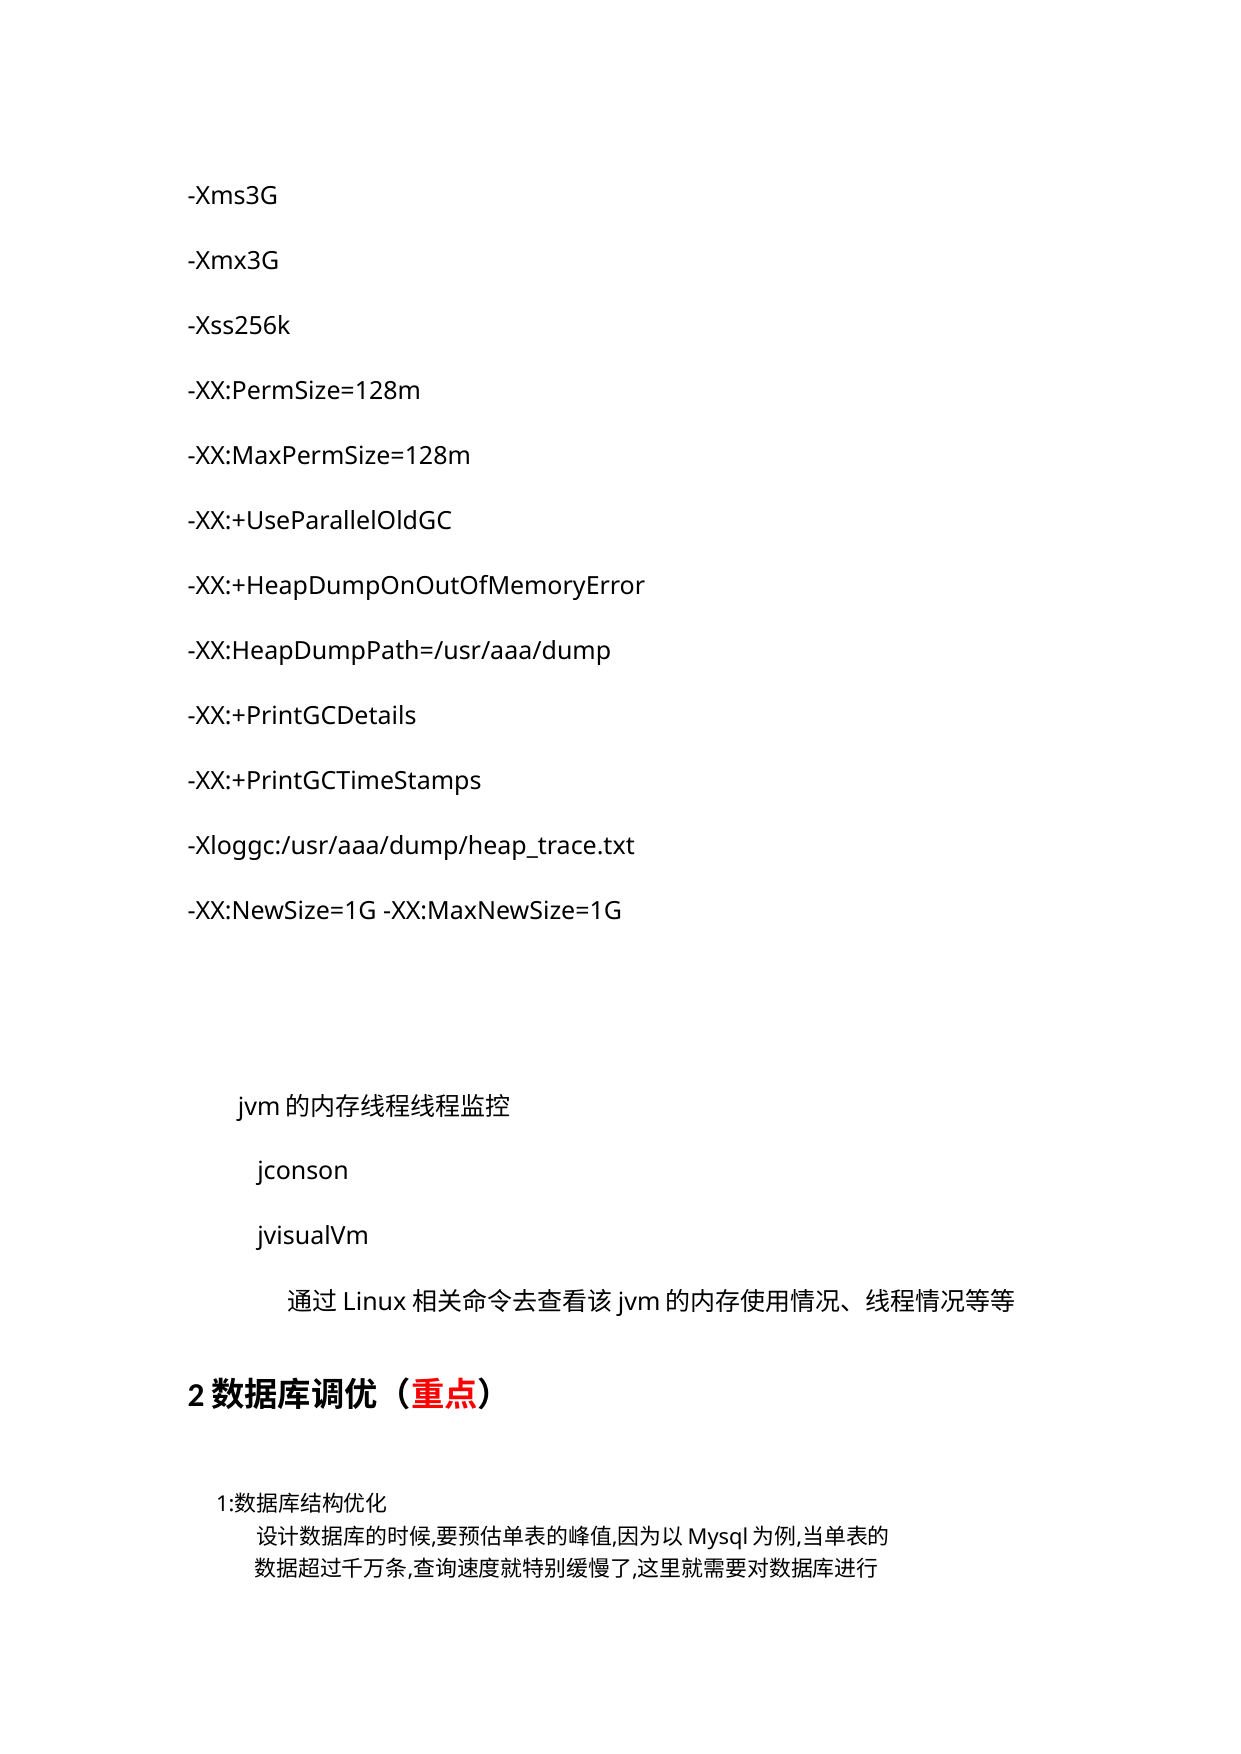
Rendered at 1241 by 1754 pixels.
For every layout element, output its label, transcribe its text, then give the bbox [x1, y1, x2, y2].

text jconson [187, 1137, 1053, 1202]
text jvisualVm [187, 1202, 1053, 1267]
text -XX:MaxPermSize=128m [187, 422, 1053, 487]
text 通过Linux 相关命令去查看该jvm的内存使用情况、线程情况等等 [187, 1267, 1053, 1332]
text -XX:+PrintGCDetails [187, 682, 1053, 747]
text -XX:NewSize=1G -XX:MaxNewSize=1G [187, 877, 1053, 942]
text -Xloggc:/usr/aaa/dump/heap_trace.txt [187, 812, 1053, 877]
text -XX:+UseParallelOldGC [187, 487, 1053, 552]
text jvm的内存线程线程监控 [187, 1072, 1053, 1137]
text -XX:+HeapDumpOnOutOfMemoryError [187, 552, 1053, 617]
text -XX:+PrintGCTimeStamps [187, 747, 1053, 812]
text -Xmx3G [187, 227, 1053, 292]
text -XX:PermSize=128m [187, 357, 1053, 422]
text -Xms3G [187, 162, 1053, 227]
text 1:数据库结构优化 [187, 1486, 1053, 1518]
text 设计数据库的时候,要预估单表的峰值,因为以Mysql为例,当单表的 [187, 1518, 1053, 1551]
text -Xss256k [187, 292, 1053, 357]
subtitle 2数据库调优（重点） [187, 1359, 1053, 1424]
text 数据超过千万条,查询速度就特别缓慢了,这里就需要对数据库进行 [187, 1551, 1053, 1583]
text -XX:HeapDumpPath=/usr/aaa/dump [187, 617, 1053, 682]
